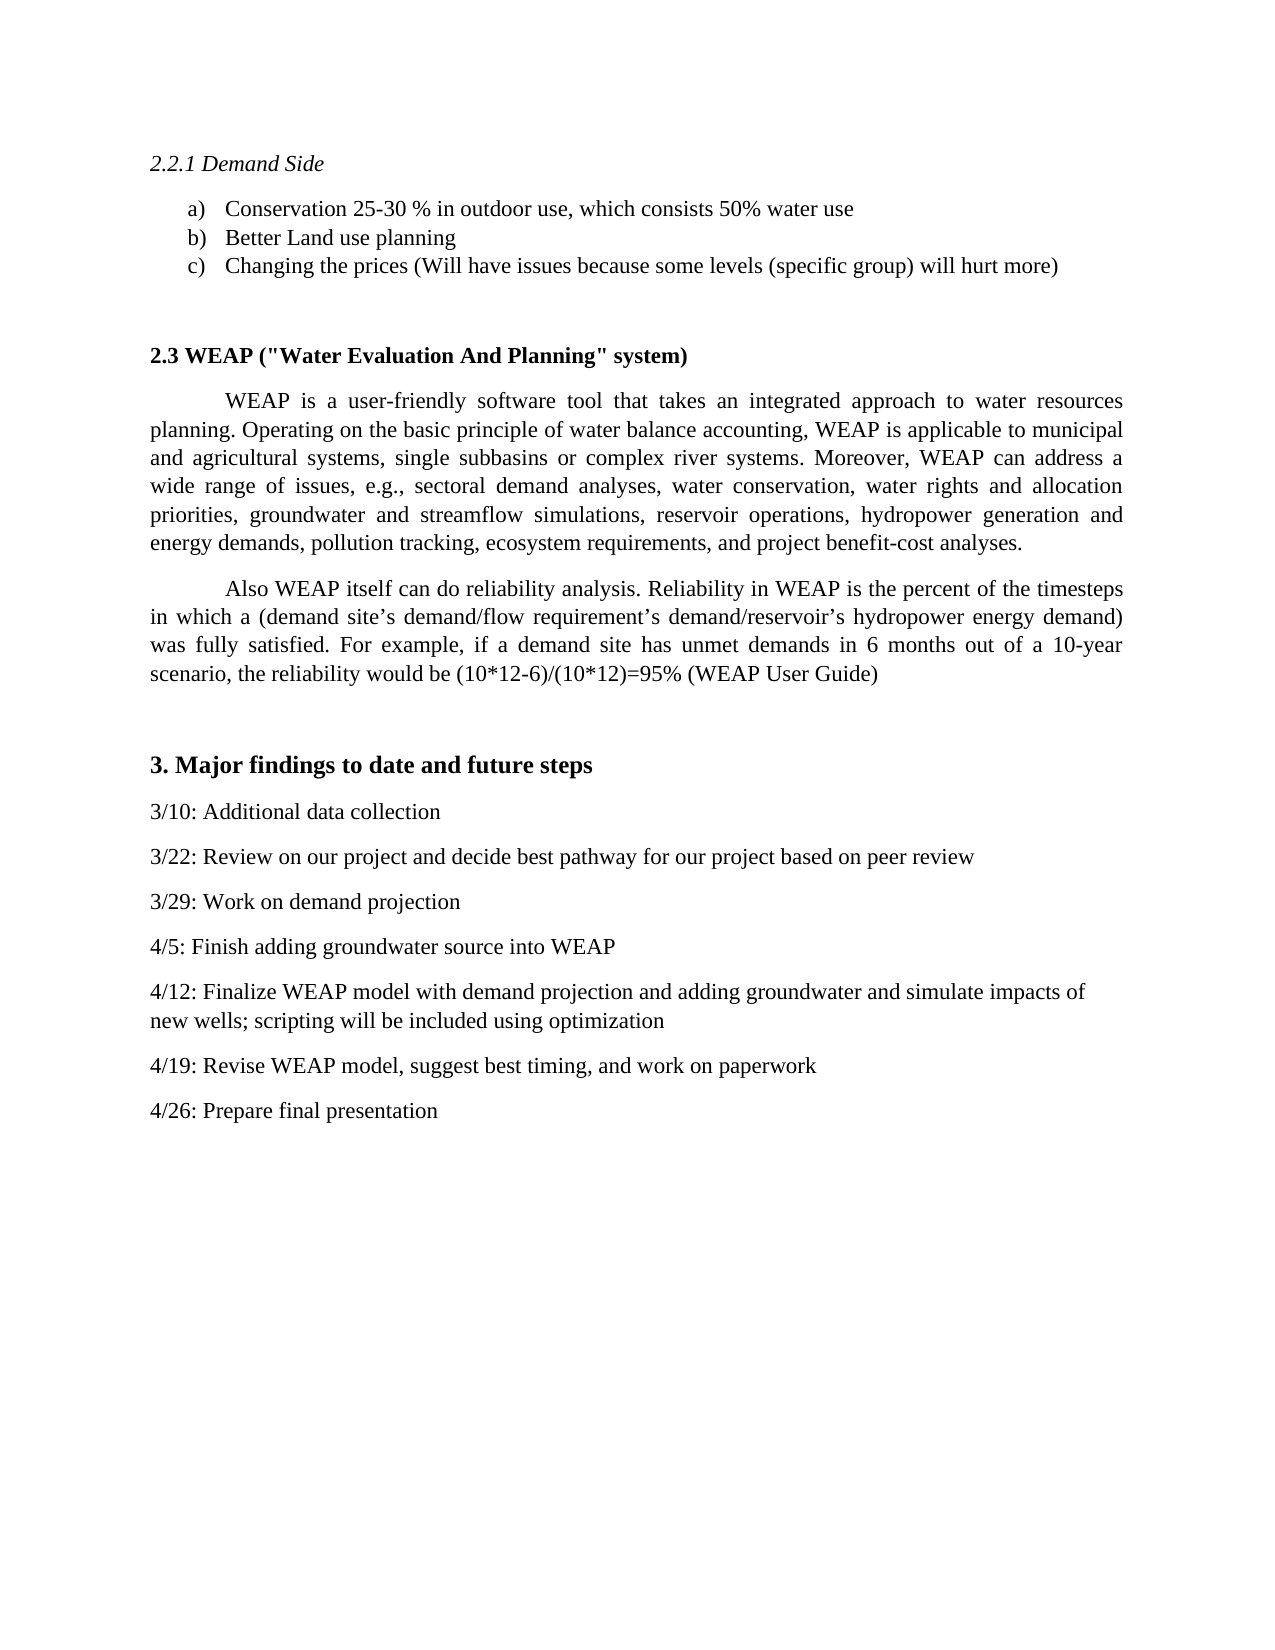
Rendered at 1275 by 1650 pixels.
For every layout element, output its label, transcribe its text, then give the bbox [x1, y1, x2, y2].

text Also WEAP itself can do reliability analysis. Reliability in WEAP is the percent of the timesteps in which a (demand site’s demand/flow requirement’s demand/reservoir’s hydropower energy demand) was fully satisfied. For example, if a demand site has unmet demands in 6 months out of a 10-year scenario, the reliability would be (10*12-6)/(10*12)=95% (WEAP User Guide) [150, 574, 1125, 686]
text 4/5: Finish adding groundwater source into WEAP [150, 933, 1125, 959]
text 4/26: Prepare final presentation [150, 1097, 1125, 1123]
text 3. Major findings to date and future steps [150, 750, 1125, 779]
text 4/12: Finalize WEAP model with demand projection and adding groundwater and simulate impacts of new wells; scripting will be included using optimization [150, 978, 1125, 1033]
list Better Land use planning [187, 223, 1125, 250]
text 2.2.1 Demand Side [150, 150, 1125, 176]
list Conservation 25-30 % in outdoor use, which consists 50% water use [187, 195, 1125, 221]
text 3/10: Additional data collection [150, 798, 1125, 824]
text 3/22: Review on our project and decide best pathway for our project based on peer review [150, 843, 1125, 869]
text 3/29: Work on demand projection [150, 888, 1125, 914]
text 2.3 WEAP ("Water Evaluation And Planning" system) [150, 342, 1125, 368]
text WEAP is a user-friendly software tool that takes an integrated approach to water resources planning. Operating on the basic principle of water balance accounting, WEAP is applicable to municipal and agricultural systems, single subbasins or complex river systems. Moreover, WEAP can address a wide range of issues, e.g., sectoral demand analyses, water conservation, water rights and allocation priorities, groundwater and streamflow simulations, reservoir operations, hydropower generation and energy demands, pollution tracking, ecosystem requirements, and project benefit-cost analyses. [150, 387, 1125, 556]
list Changing the prices (Will have issues because some levels (specific group) will hurt more) [187, 252, 1125, 278]
text 4/19: Revise WEAP model, suggest best timing, and work on paperwork [150, 1052, 1125, 1078]
